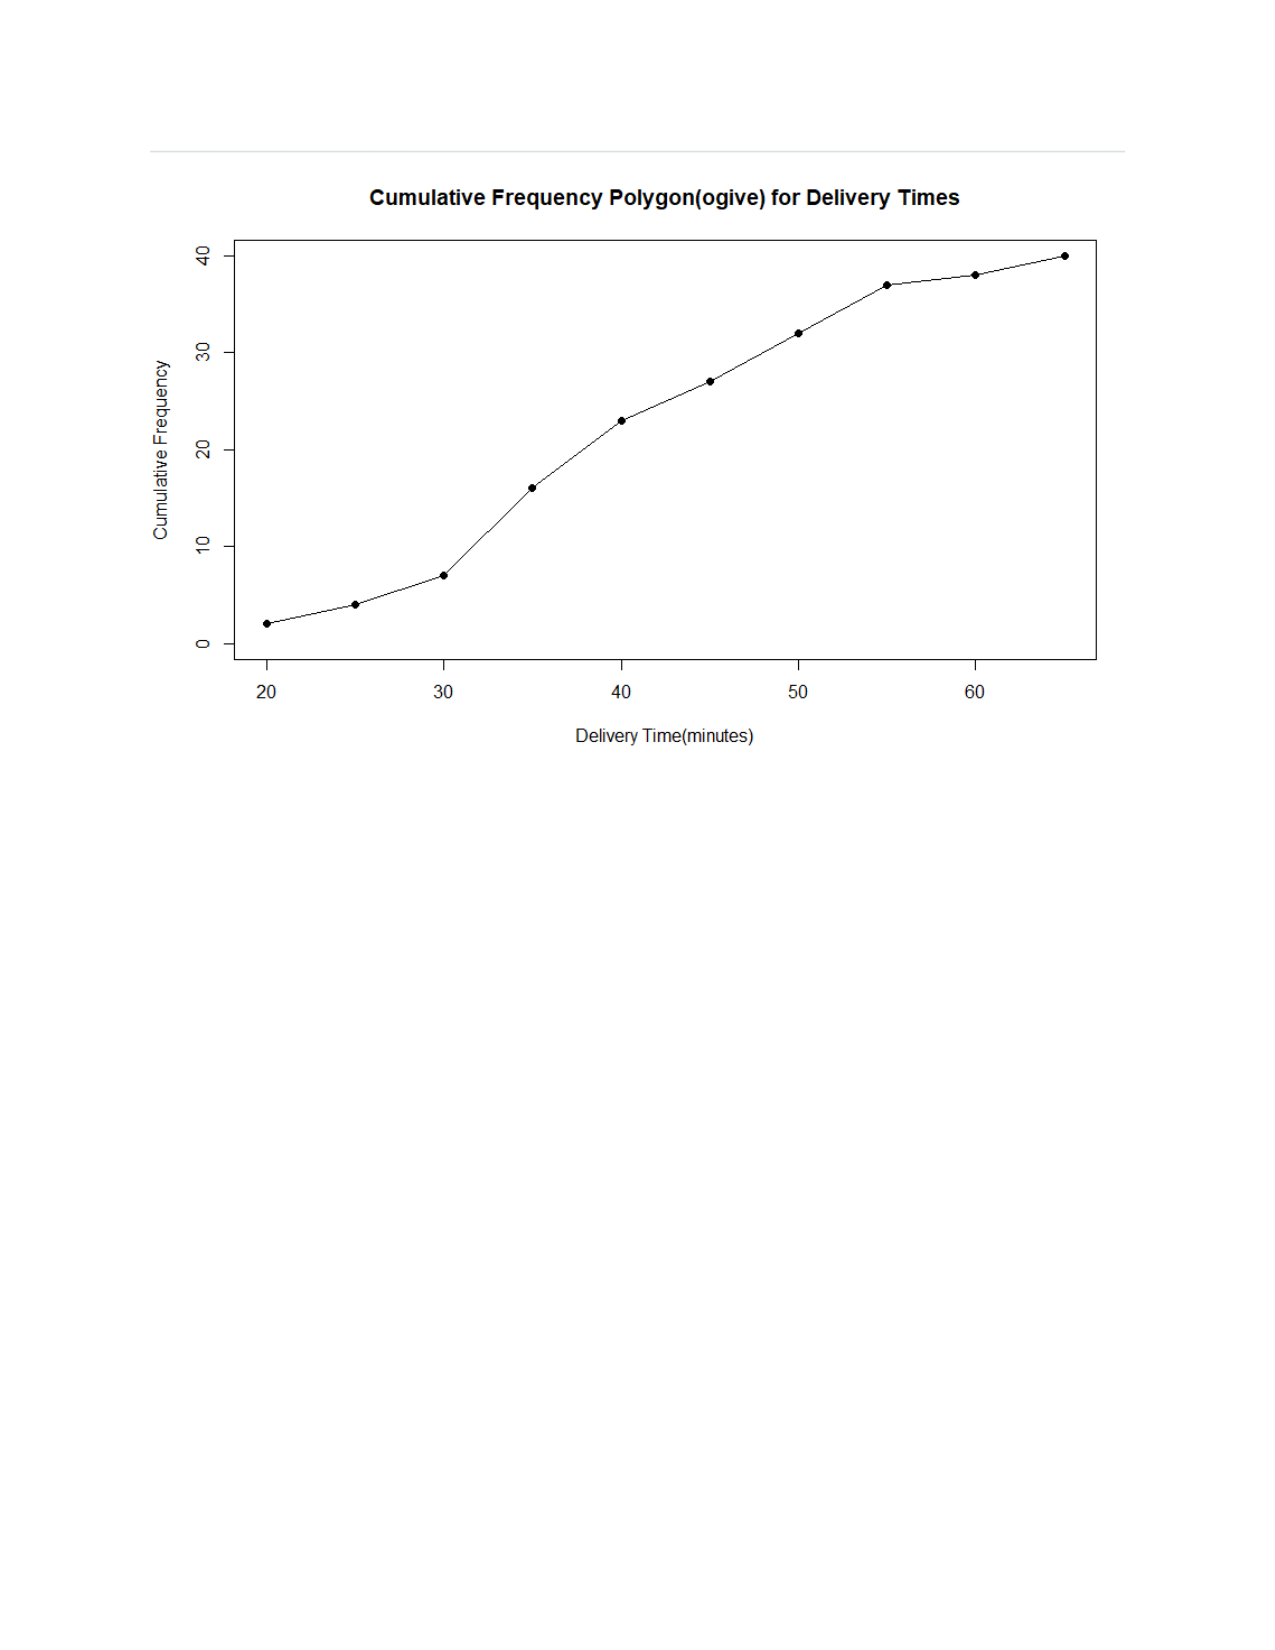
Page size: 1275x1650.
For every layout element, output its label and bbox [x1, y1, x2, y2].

picture [150, 150, 1125, 760]
